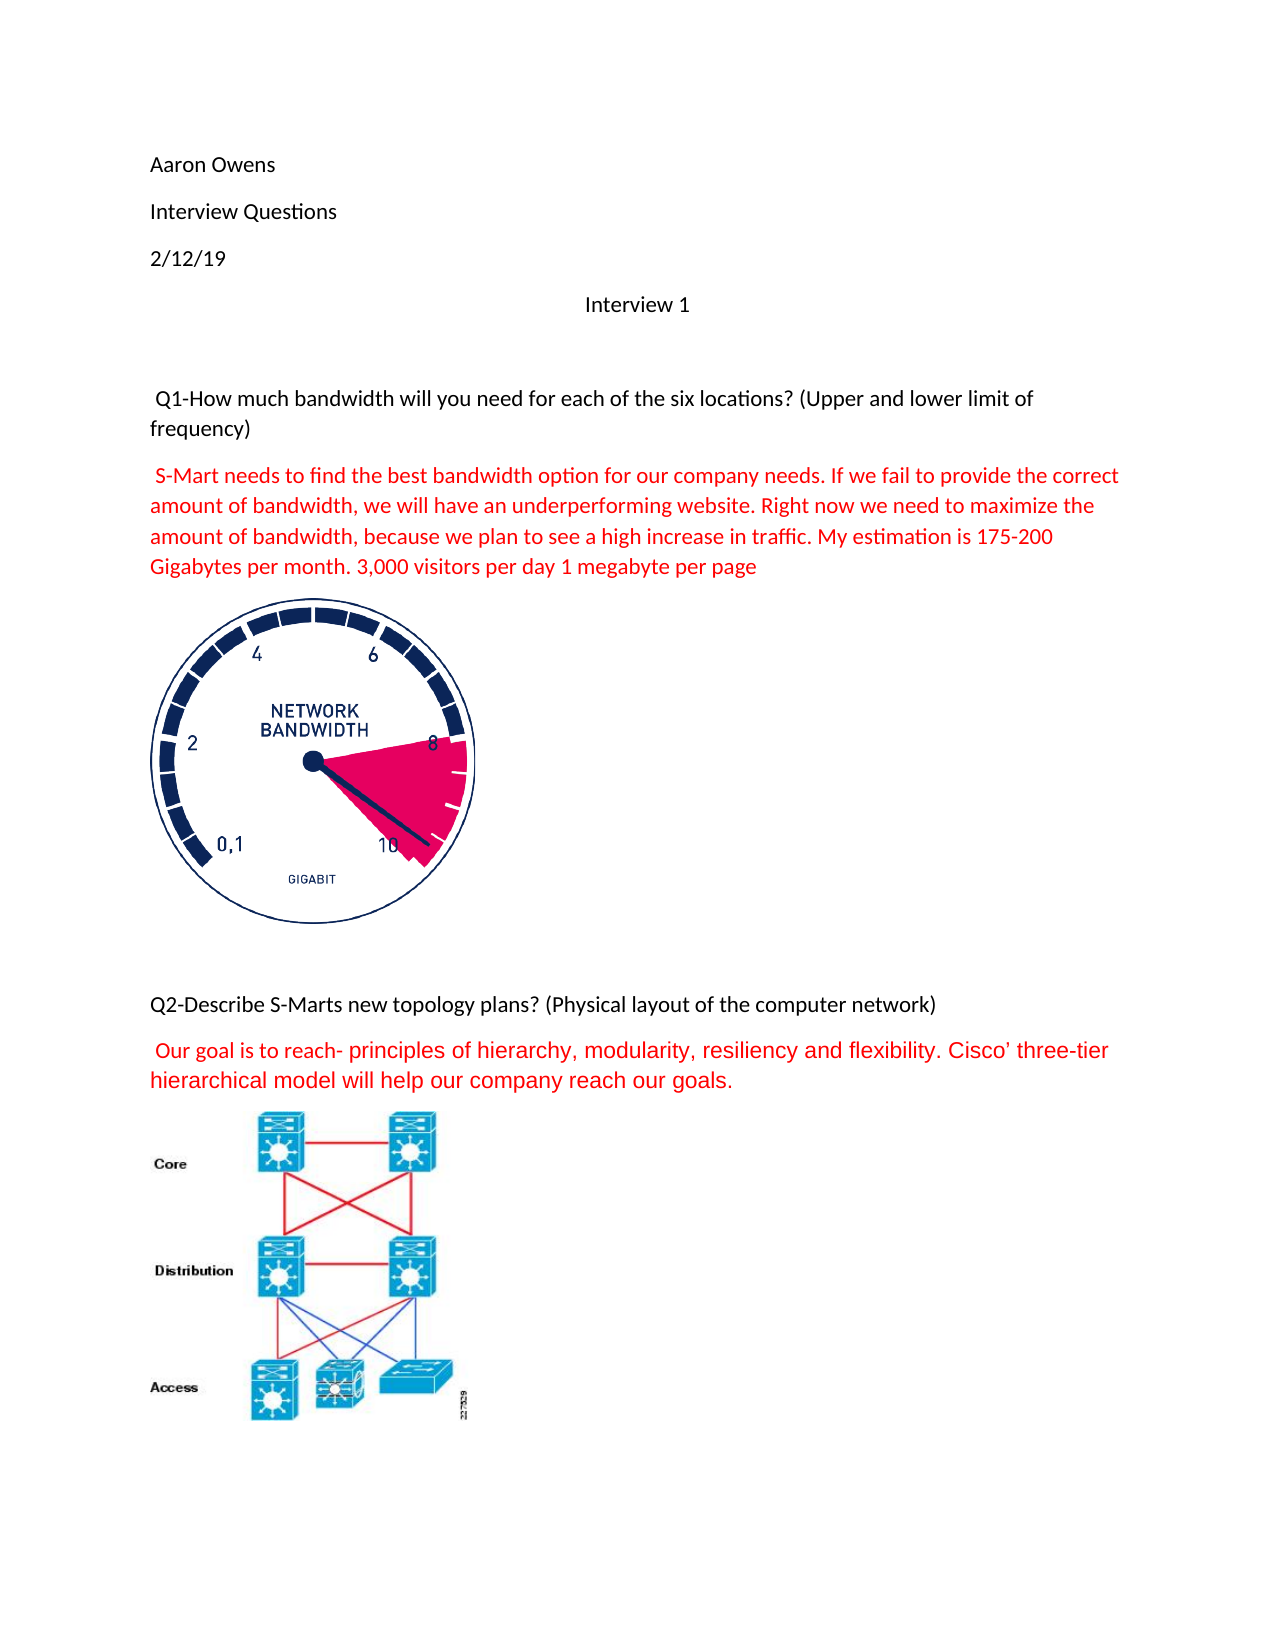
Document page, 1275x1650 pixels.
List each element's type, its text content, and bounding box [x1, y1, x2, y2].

picture [150, 1111, 469, 1421]
text S-Mart needs to find the best bandwidth option for our company needs. If we fail to provide the correct amount of bandwidth, we will have an underperforming website. Right now we need to maximize the amount of bandwidth, because we plan to see a high increase in traffic. My estimation is 175-200 Gigabytes per month. 3,000 visitors per day 1 megabyte per page [150, 461, 1125, 580]
picture [150, 598, 476, 924]
text Q1-How much bandwidth will you need for each of the six locations? (Upper and lower limit of frequency) [150, 384, 1125, 443]
text Q2-Describe S-Marts new topology plans? (Physical layout of the computer network) [150, 990, 1125, 1018]
text Interview Questions [150, 197, 1125, 225]
text 2/12/19 [150, 244, 1125, 272]
text Aaron Owens [150, 150, 1125, 178]
text Our goal is to reach- principles of hierarchy, modularity, resiliency and flexibility. Cisco’ three-tier hierarchical model will help our company reach our goals. [150, 1037, 1125, 1093]
text Interview 1 [150, 291, 1125, 319]
